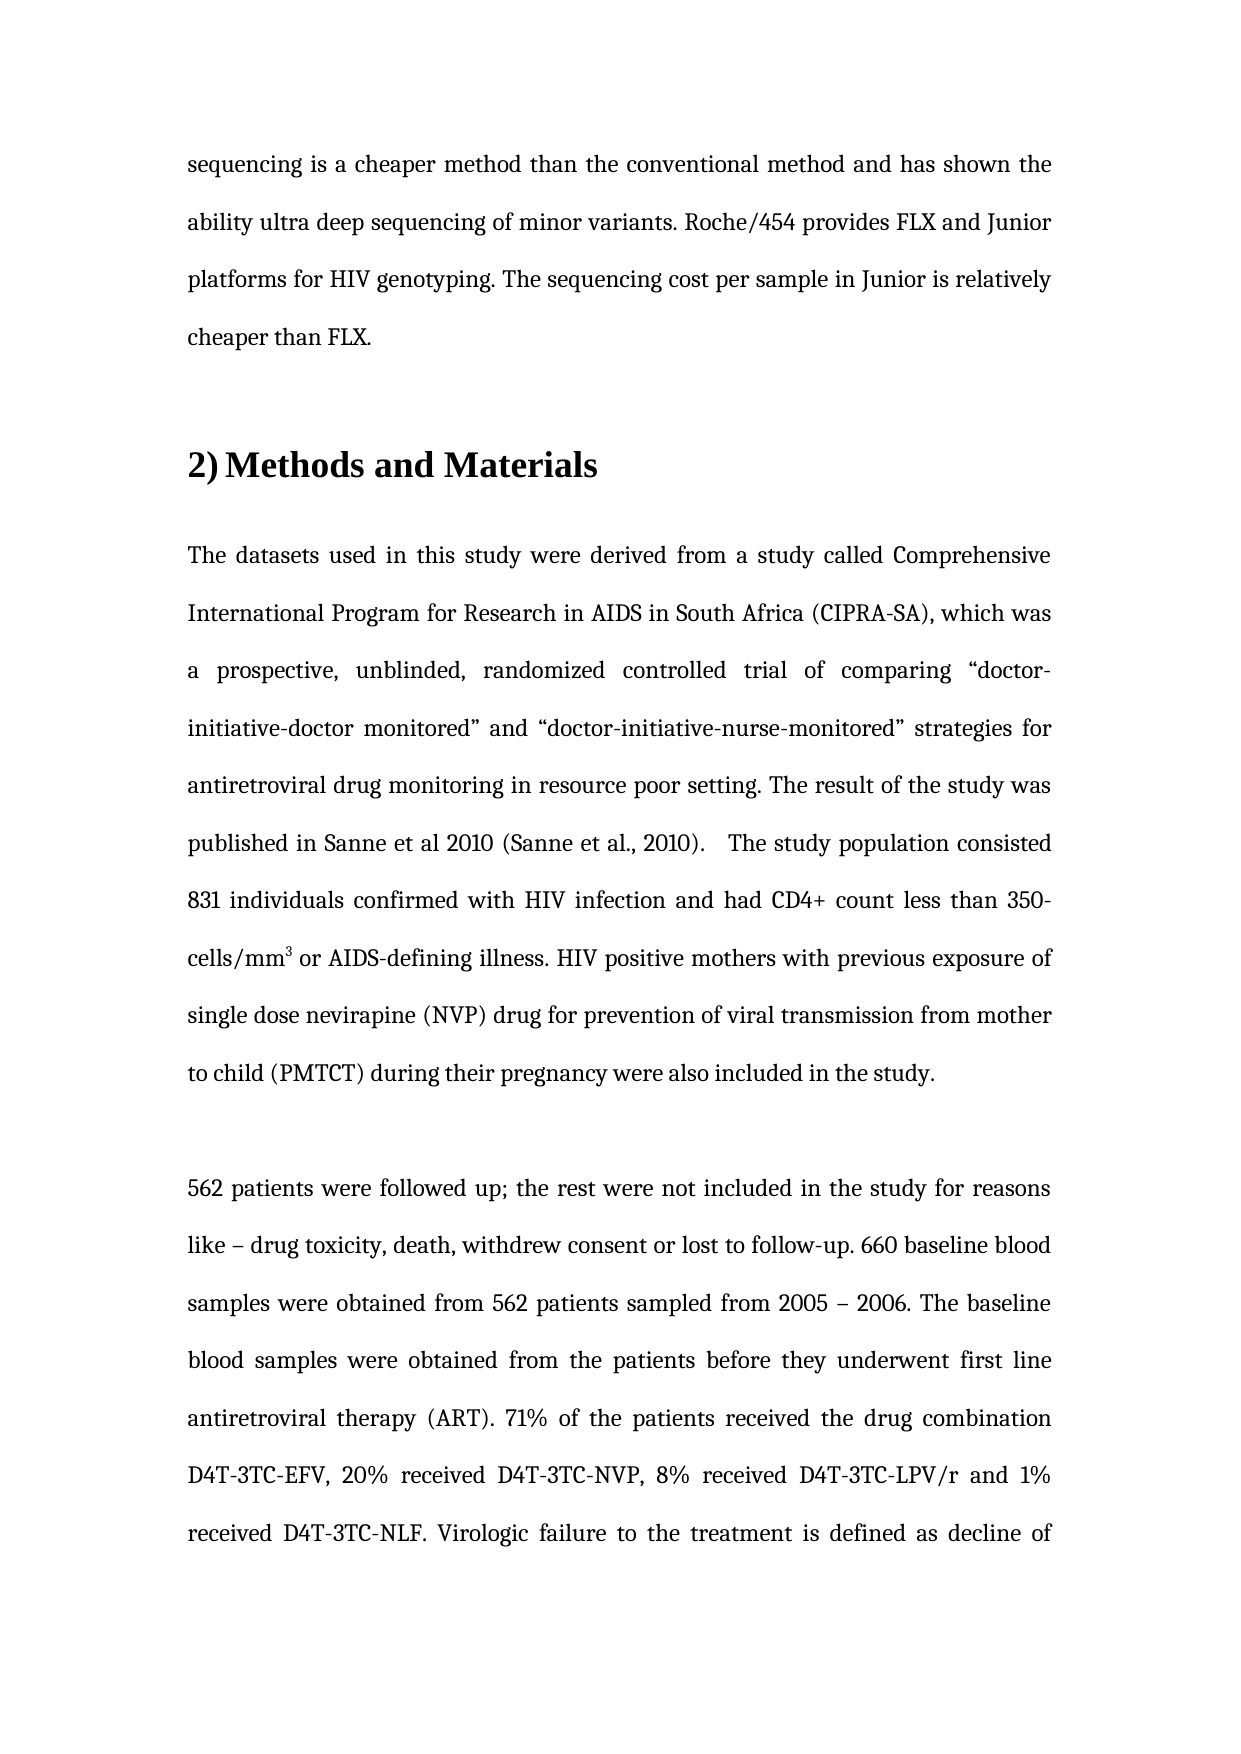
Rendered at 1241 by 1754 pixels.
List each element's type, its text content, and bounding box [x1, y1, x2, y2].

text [187, 1174, 1053, 1547]
text The datasets used in this study were derived from a study called Comprehensive International Program for Research in AIDS in South Africa (CIPRA-SA), which was a prospective, unblinded, randomized controlled trial of comparing “doctor-initiative-doctor monitored” and “doctor-initiative-nurse-monitored” strategies for antiretroviral drug monitoring in resource poor setting. The result of the study was published in Sanne et al 2010 (Sanne et al., 2010). The study population consisted 831 individuals confirmed with HIV infection and had CD4+ count less than 350-cells/mm3 or AIDS-defining illness. HIV positive mothers with previous exposure of single dose nevirapine (NVP) drug for prevention of viral transmission from mother to child (PMTCT) during their pregnancy were also included in the study. [187, 541, 1053, 1087]
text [187, 150, 1053, 351]
subtitle Methods and Materials [187, 442, 1053, 486]
